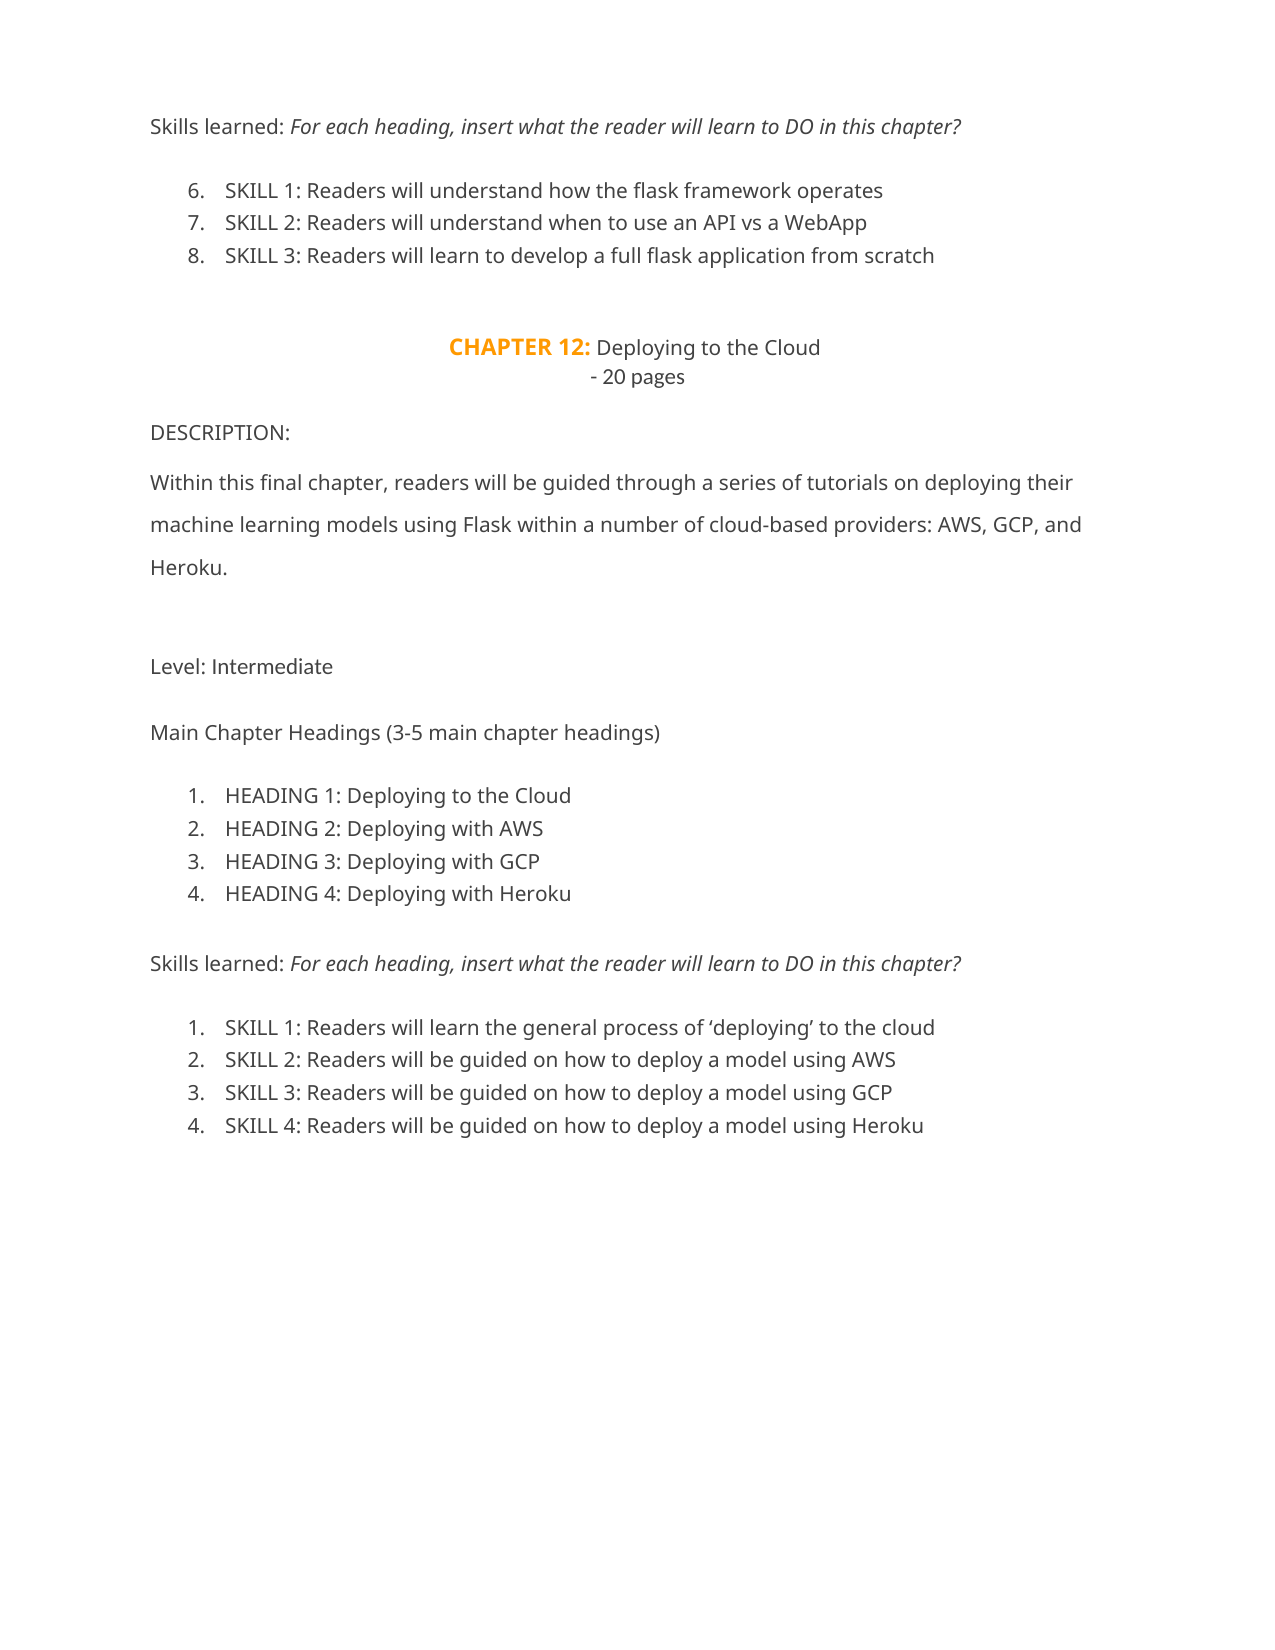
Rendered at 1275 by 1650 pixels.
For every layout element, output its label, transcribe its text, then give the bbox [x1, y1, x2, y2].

list HEADING 1: Deploying to the Cloud [187, 782, 1125, 810]
list SKILL 3: Readers will be guided on how to deploy a model using GCP [187, 1078, 1125, 1107]
list HEADING 2: Deploying with AWS [187, 814, 1125, 843]
list SKILL 4: Readers will be guided on how to deploy a model using Heroku [187, 1111, 1125, 1139]
list SKILL 1: Readers will understand how the flask framework operates [187, 176, 1125, 204]
subtitle Level: Intermediate [150, 652, 1125, 681]
list SKILL 2: Readers will understand when to use an API vs a WebApp [187, 208, 1125, 237]
subtitle Main Chapter Headings (3-5 main chapter headings) [150, 718, 1125, 747]
list SKILL 1: Readers will learn the general process of ‘deploying’ to the cloud [187, 1013, 1125, 1041]
subtitle Skills learned: For each heading, insert what the reader will learn to DO in this chapter? [150, 949, 1125, 978]
list SKILL 2: Readers will be guided on how to deploy a model using AWS [187, 1046, 1125, 1074]
subtitle DESCRIPTION: [150, 418, 1125, 447]
list SKILL 3: Readers will learn to develop a full flask application from scratch [187, 241, 1125, 269]
subtitle CHAPTER 12: Deploying to the Cloud - 20 pages [150, 331, 1125, 390]
text Within this final chapter, readers will be guided through a series of tutorials on deploying their machine learning models using Flask within a number of cloud-based providers: AWS, GCP, and Heroku. [150, 468, 1125, 581]
subtitle Skills learned: For each heading, insert what the reader will learn to DO in this chapter? [150, 112, 1125, 141]
list HEADING 3: Deploying with GCP [187, 847, 1125, 875]
list HEADING 4: Deploying with Heroku [187, 879, 1125, 908]
